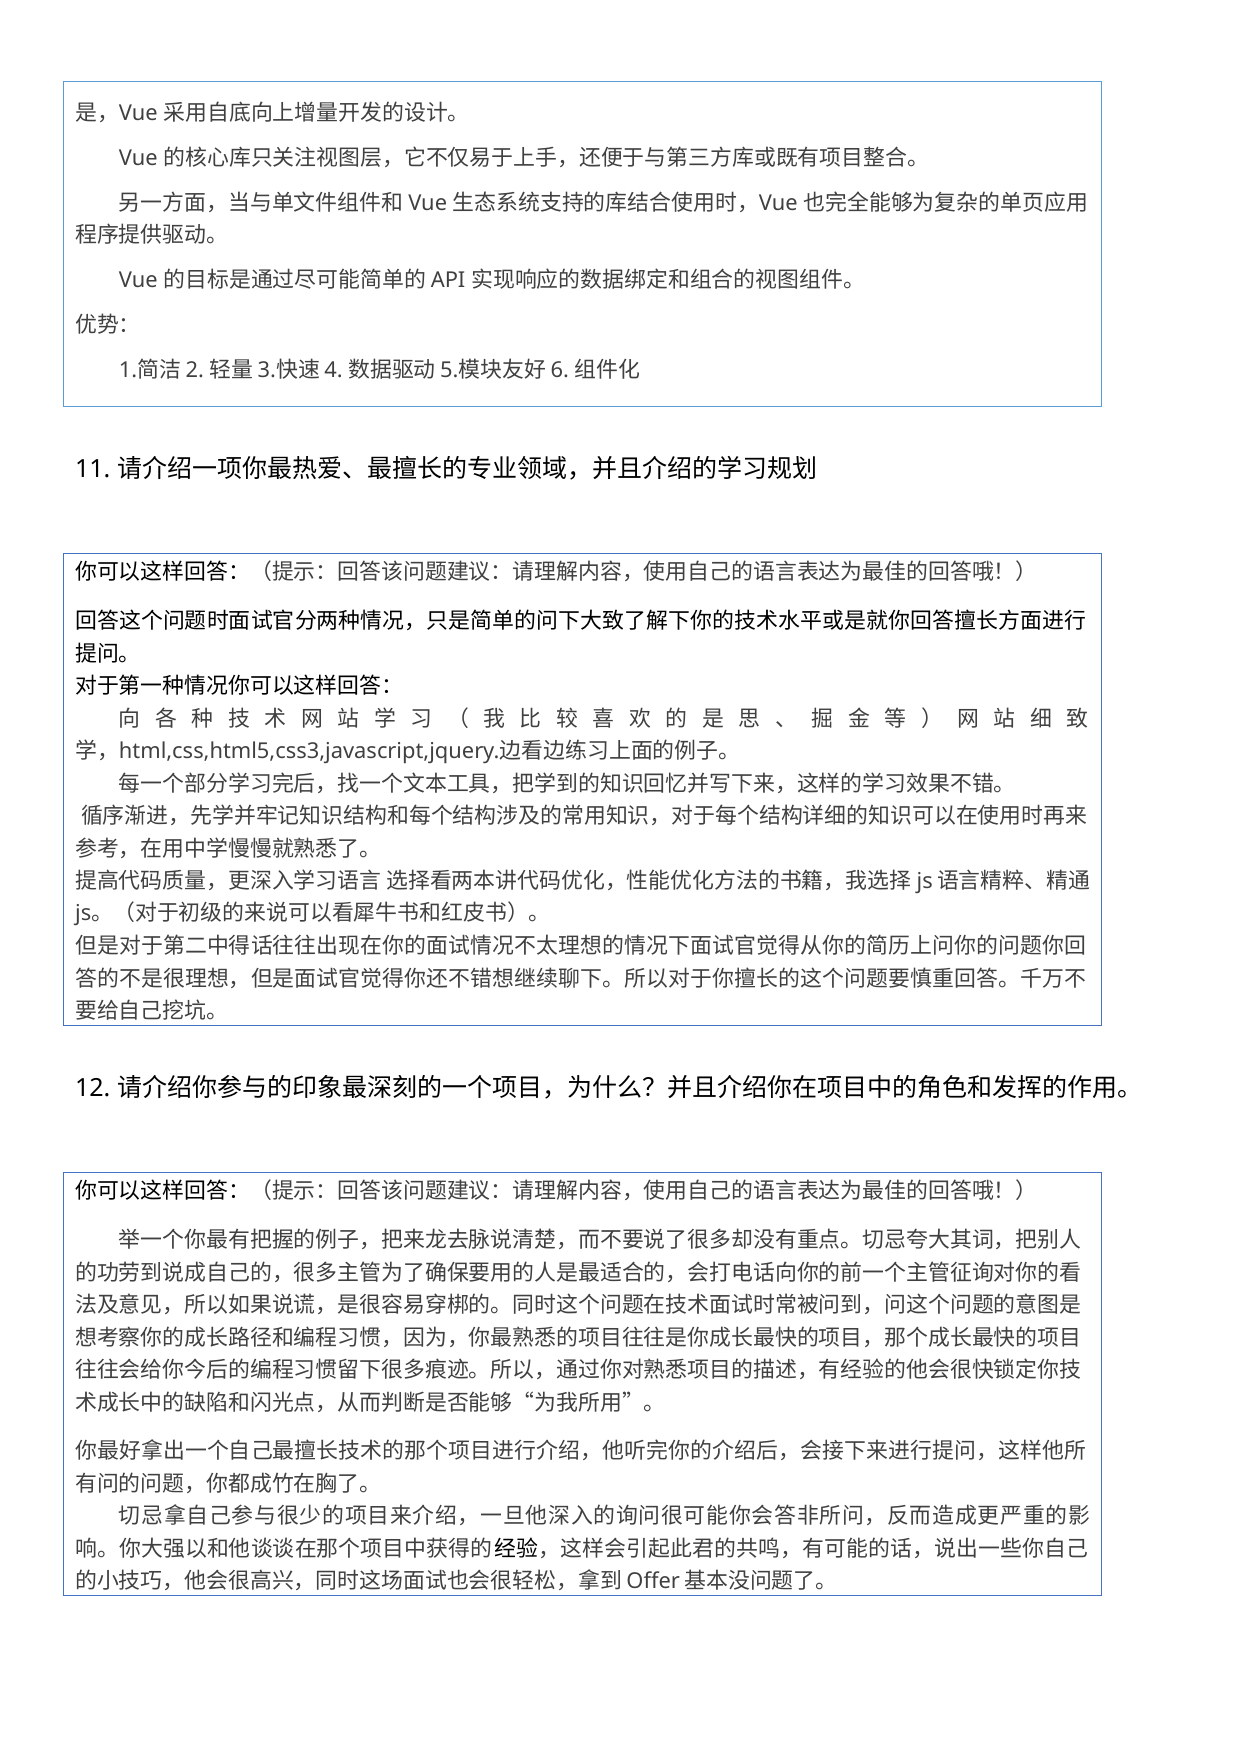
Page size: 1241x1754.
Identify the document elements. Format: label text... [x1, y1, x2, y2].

table_header 你可以这样回答：（提示：回答该问题建议：请理解内容，使用自己的语言表达为最佳的回答哦！） 回答这个问题时面试官分两种情况，只是简单的问下大致了解下你的技术水平或是就你回答擅长方面进行提问。 对于第一种情况你可以这样回答： 向各种技术网站学习（我比较喜欢的是思、掘金等）网站细致学，html,css,html5,css3,javascript,jquery.边看边练习上面的例子。 每一个部分学习完后，找一个文本工具，把学到的知识回忆并写下来，这样的学习效果不错。 循序渐进，先学并牢记知识结构和每个结构涉及的常用知识，对于每个结构详细的知识可以在使用时再来参考，在用中学慢慢就熟悉了。 提高代码质量，更深入学习语言 选择看两本讲代码优化，性能优化方法的书籍，我选择js语言精粹、精通js。（对于初级的来说可以看犀牛书和红皮书）。 但是对于第二中得话往往出现在你的面试情况不太理想的情况下面试官觉得从你的简历上问你的问题你回答的不是很理想，但是面试官觉得你还不错想继续聊下。所以对于你擅长的这个问题要慎重回答。千万不要给自己挖坑。 [64, 554, 1101, 1025]
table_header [64, 82, 1101, 406]
subtitle 12. 请介绍你参与的印象最深刻的一个项目，为什么？并且介绍你在项目中的角色和发挥的作用。 [75, 1053, 1165, 1118]
table_header 你可以这样回答：（提示：回答该问题建议：请理解内容，使用自己的语言表达为最佳的回答哦！） 举一个你最有把握的例子，把来龙去脉说清楚，而不要说了很多却没有重点。切忌夸大其词，把别人的功劳到说成自己的，很多主管为了确保要用的人是最适合的，会打电话向你的前一个主管征询对你的看法及意见，所以如果说谎，是很容易穿梆的。同时这个问题在技术面试时常被问到，问这个问题的意图是想考察你的成长路径和编程习惯，因为，你最熟悉的项目往往是你成长最快的项目，那个成长最快的项目往往会给你今后的编程习惯留下很多痕迹。所以，通过你对熟悉项目的描述，有经验的他会很快锁定你技术成长中的缺陷和闪光点，从而判断是否能够“为我所用”。 你最好拿出一个自己最擅长技术的那个项目进行介绍，他听完你的介绍后，会接下来进行提问，这样他所有问的问题，你都成竹在胸了。 切忌拿自己参与很少的项目来介绍，一旦他深入的询问很可能你会答非所问，反而造成更严重的影响。你大强以和他谈谈在那个项目中获得的经验，这样会引起此君的共鸣，有可能的话，说出一些你自己的小技巧，他会很高兴，同时这场面试也会很轻松，拿到Offer基本没问题了。 [64, 1173, 1101, 1595]
subtitle 11. 请介绍一项你最热爱、最擅长的专业领域，并且介绍的学习规划 [75, 434, 1165, 499]
